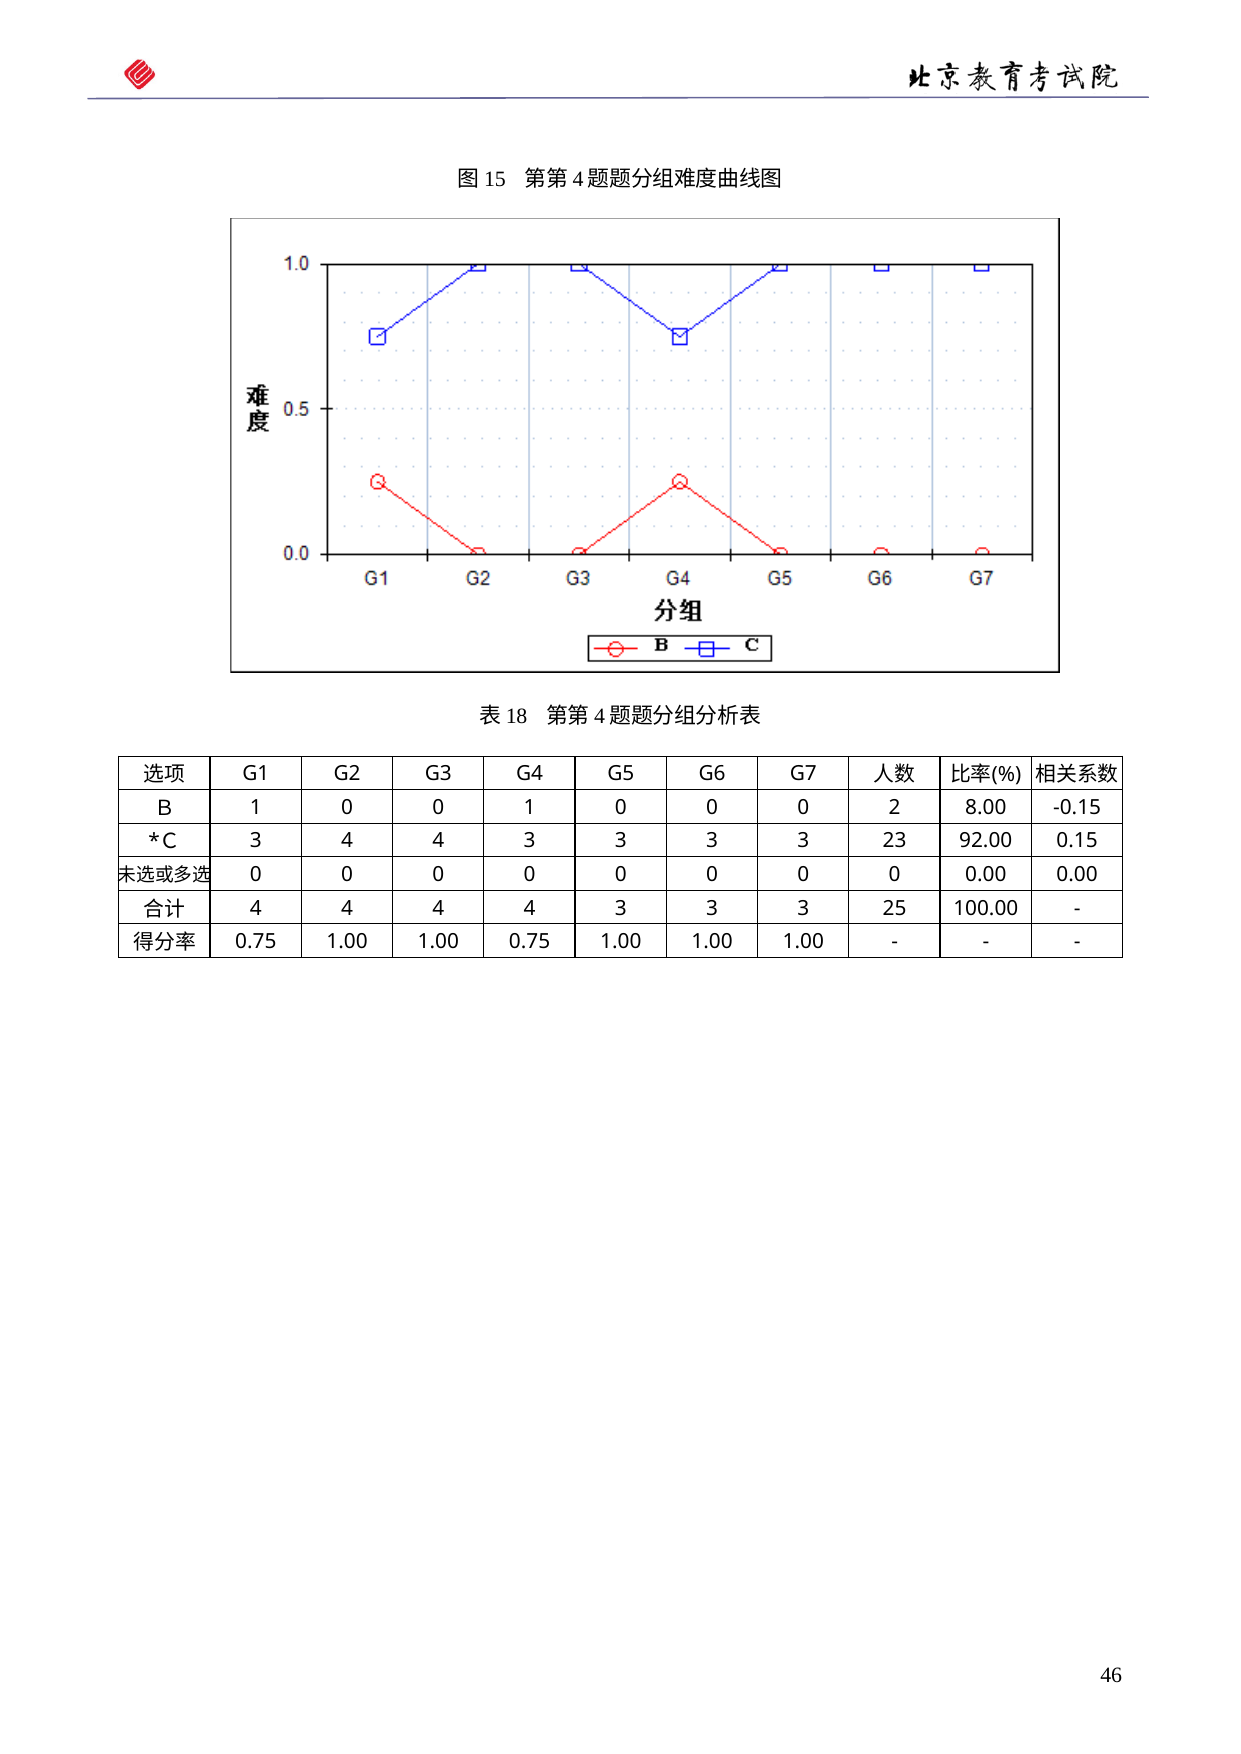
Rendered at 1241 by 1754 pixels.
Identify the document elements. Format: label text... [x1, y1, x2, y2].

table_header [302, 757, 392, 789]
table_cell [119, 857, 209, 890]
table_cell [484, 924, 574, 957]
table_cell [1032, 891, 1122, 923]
text 表 18 第第4题题分组分析表 [118, 698, 1122, 731]
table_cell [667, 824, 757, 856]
picture [909, 56, 1123, 94]
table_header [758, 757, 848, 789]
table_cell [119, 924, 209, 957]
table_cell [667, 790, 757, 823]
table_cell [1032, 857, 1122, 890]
text 图 15 第第4题题分组难度曲线图 [118, 161, 1122, 193]
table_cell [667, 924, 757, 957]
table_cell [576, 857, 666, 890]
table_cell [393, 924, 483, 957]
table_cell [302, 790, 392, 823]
picture [230, 218, 1060, 673]
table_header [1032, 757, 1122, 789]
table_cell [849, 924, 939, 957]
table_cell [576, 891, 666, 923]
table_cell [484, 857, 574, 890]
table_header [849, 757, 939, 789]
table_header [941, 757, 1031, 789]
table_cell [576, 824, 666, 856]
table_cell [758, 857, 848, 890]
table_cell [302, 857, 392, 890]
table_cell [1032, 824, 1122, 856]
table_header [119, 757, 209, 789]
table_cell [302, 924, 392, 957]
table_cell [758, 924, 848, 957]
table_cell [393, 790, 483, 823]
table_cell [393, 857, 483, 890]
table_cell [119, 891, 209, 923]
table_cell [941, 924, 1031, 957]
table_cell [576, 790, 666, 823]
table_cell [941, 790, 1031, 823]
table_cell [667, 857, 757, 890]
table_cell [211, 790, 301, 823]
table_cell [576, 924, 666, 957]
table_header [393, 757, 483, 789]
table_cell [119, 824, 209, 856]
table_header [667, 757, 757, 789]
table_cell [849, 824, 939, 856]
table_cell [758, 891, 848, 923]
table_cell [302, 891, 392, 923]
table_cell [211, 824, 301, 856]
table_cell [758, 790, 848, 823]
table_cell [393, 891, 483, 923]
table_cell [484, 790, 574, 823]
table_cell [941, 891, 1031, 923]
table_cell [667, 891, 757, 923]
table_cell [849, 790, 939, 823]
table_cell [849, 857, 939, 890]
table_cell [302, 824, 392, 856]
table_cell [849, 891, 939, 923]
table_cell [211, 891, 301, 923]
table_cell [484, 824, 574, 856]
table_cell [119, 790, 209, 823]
picture [118, 56, 164, 94]
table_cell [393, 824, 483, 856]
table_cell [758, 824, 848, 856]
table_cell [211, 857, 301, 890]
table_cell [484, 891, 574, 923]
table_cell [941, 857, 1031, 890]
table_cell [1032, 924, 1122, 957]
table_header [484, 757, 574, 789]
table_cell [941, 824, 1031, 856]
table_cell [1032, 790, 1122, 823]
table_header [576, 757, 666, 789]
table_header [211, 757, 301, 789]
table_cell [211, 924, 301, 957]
